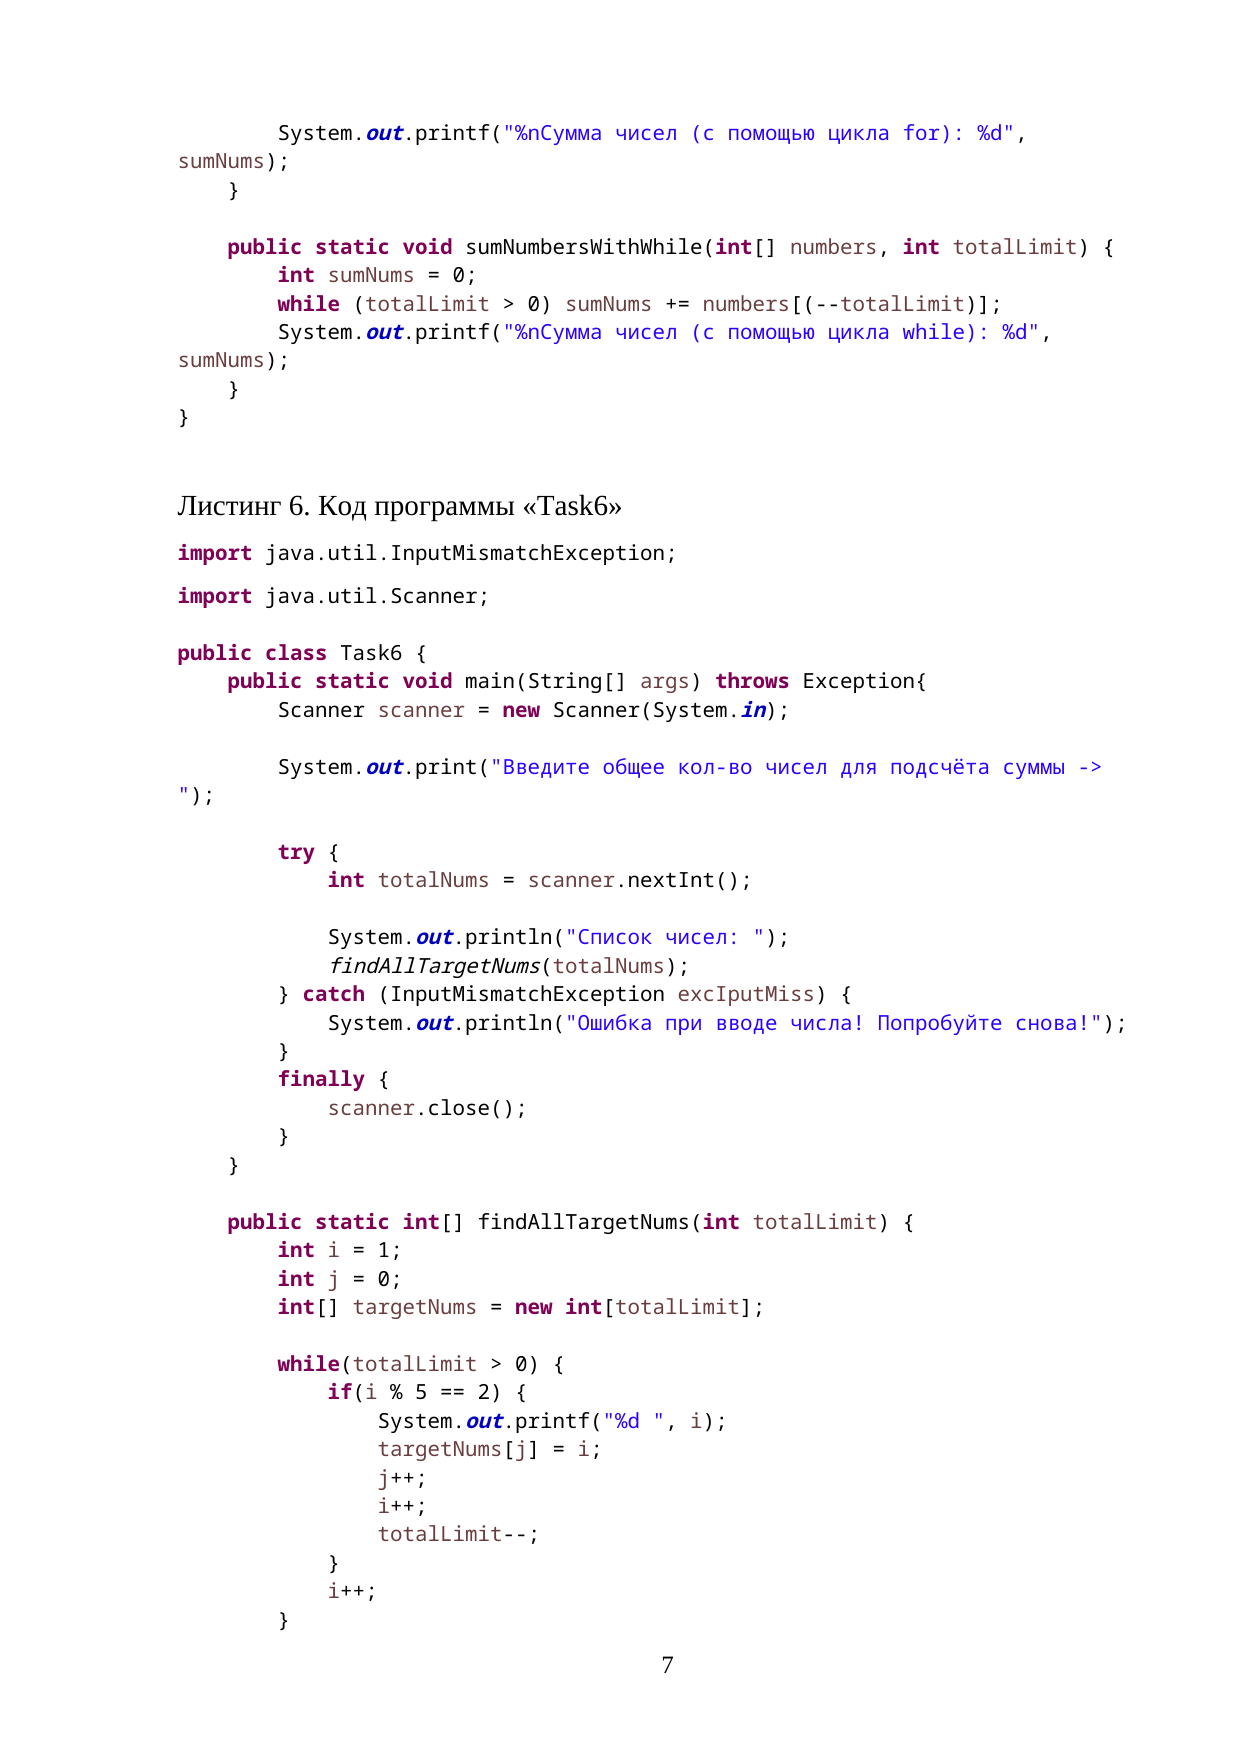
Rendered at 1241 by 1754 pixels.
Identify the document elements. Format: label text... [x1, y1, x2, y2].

text public static void sumNumbersWithWhile(int[] numbers, int totalLimit) { [177, 232, 1152, 260]
text } [177, 1036, 1152, 1064]
text System.out.printf("%nСумма чисел (с помощью цикла for): %d", sumNums); [177, 118, 1152, 175]
text import java.util.Scanner; [177, 581, 1152, 609]
text } [177, 402, 1152, 431]
text targetNums[j] = i; [177, 1434, 1152, 1463]
text } [177, 1548, 1152, 1576]
text while(totalLimit > 0) { [177, 1349, 1152, 1377]
text try { [177, 837, 1152, 866]
text Scanner scanner = new Scanner(System.in); [177, 695, 1152, 723]
text System.out.println("Список чисел: "); [177, 922, 1152, 951]
text int j = 0; [177, 1264, 1152, 1292]
text } [177, 175, 1152, 203]
text public static void main(String[] args) throws Exception{ [177, 666, 1152, 695]
text } catch (InputMismatchException excIputMiss) { [177, 979, 1152, 1008]
text while (totalLimit > 0) sumNums += numbers[(--totalLimit)]; [177, 289, 1152, 317]
text } [177, 1605, 1152, 1633]
text findAllTargetNums(totalNums); [177, 951, 1152, 979]
text public class Task6 { [177, 638, 1152, 666]
text System.out.println("Ошибка при вводе числа! Попробуйте снова!"); [177, 1008, 1152, 1036]
text System.out.printf("%d ", i); [177, 1406, 1152, 1434]
text Листинг 6. Код программы «Task6» [177, 488, 1152, 522]
text System.out.printf("%nСумма чисел (с помощью цикла while): %d", sumNums); [177, 317, 1152, 374]
text i++; [177, 1576, 1152, 1605]
text } [177, 374, 1152, 402]
text i++; [177, 1491, 1152, 1519]
text if(i % 5 == 2) { [177, 1377, 1152, 1406]
text int totalNums = scanner.nextInt(); [177, 866, 1152, 894]
text scanner.close(); [177, 1093, 1152, 1121]
text int sumNums = 0; [177, 260, 1152, 289]
text int i = 1; [177, 1235, 1152, 1264]
text j++; [177, 1463, 1152, 1491]
text } [177, 1150, 1152, 1178]
text import java.util.InputMismatchException; [177, 538, 1152, 567]
text totalLimit--; [177, 1519, 1152, 1548]
text System.out.print("Введите общее кол-во чисел для подсчёта суммы -> "); [177, 752, 1152, 809]
text } [177, 1121, 1152, 1150]
text public static int[] findAllTargetNums(int totalLimit) { [177, 1207, 1152, 1235]
text int[] targetNums = new int[totalLimit]; [177, 1292, 1152, 1321]
text finally { [177, 1064, 1152, 1093]
